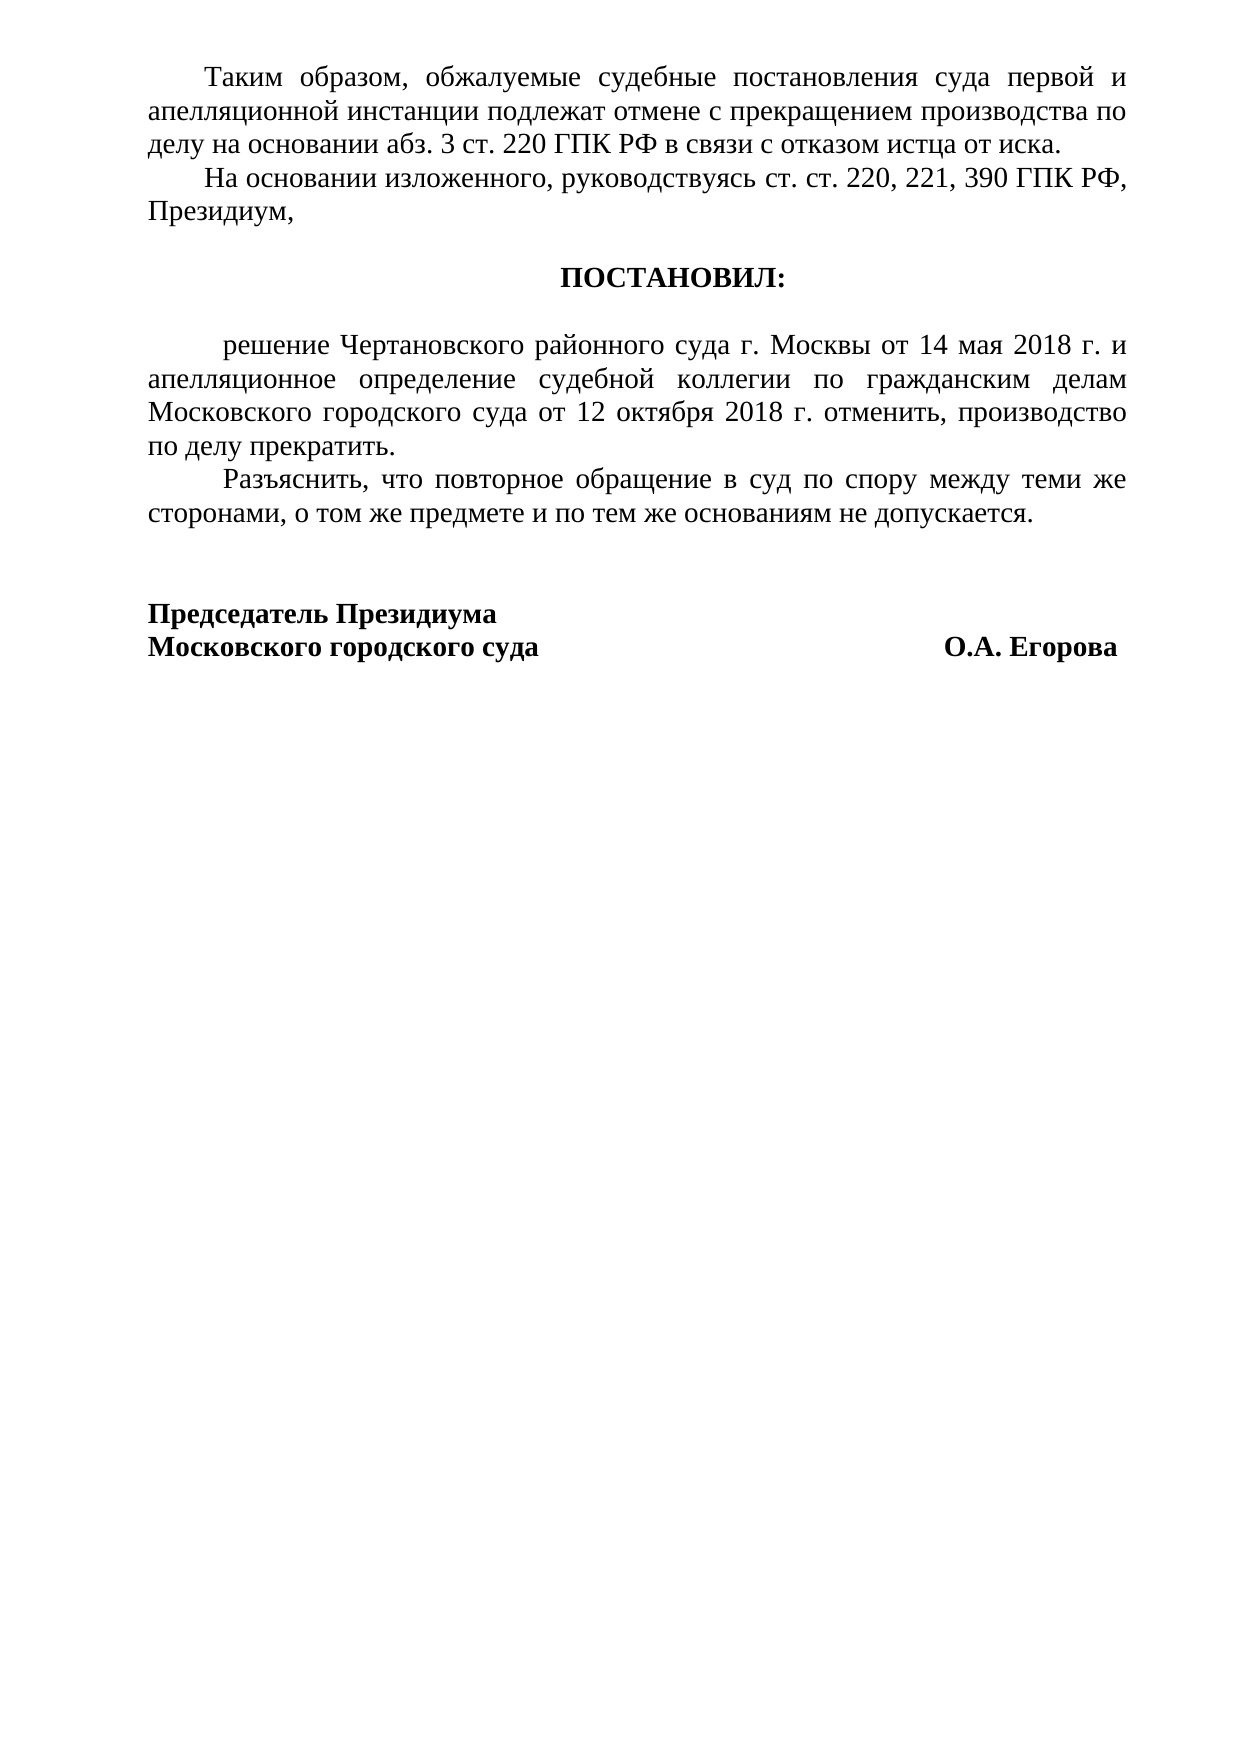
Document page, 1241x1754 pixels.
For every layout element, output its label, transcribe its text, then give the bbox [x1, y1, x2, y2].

text Разъяснить, что повторное обращение в суд по спору между теми же сторонами, о том же предмете и по тем же основаниям не допускается. [148, 462, 1128, 529]
text На основании изложенного, руководствуясь ст. ст. 220, 221, 390 ГПК РФ, Президиум, [148, 160, 1128, 227]
text Таким образом, обжалуемые судебные постановления суда первой и апелляционной инстанции подлежат отмене с прекращением производства по делу на основании абз. 3 ст. 220 ГПК РФ в связи с отказом истца от иска. [148, 59, 1128, 160]
text ПОСТАНОВИЛ: [148, 260, 1123, 294]
text решение Чертановского районного суда г. Москвы от 14 мая 2018 г. и апелляционное определение судебной коллегии по гражданским делам Московского городского суда от 12 октября 2018 г. отменить, производство по делу прекратить. [148, 327, 1128, 462]
text Председатель Президиума [148, 596, 1123, 629]
text Московского городского суда О.А. Егорова [148, 629, 1123, 663]
